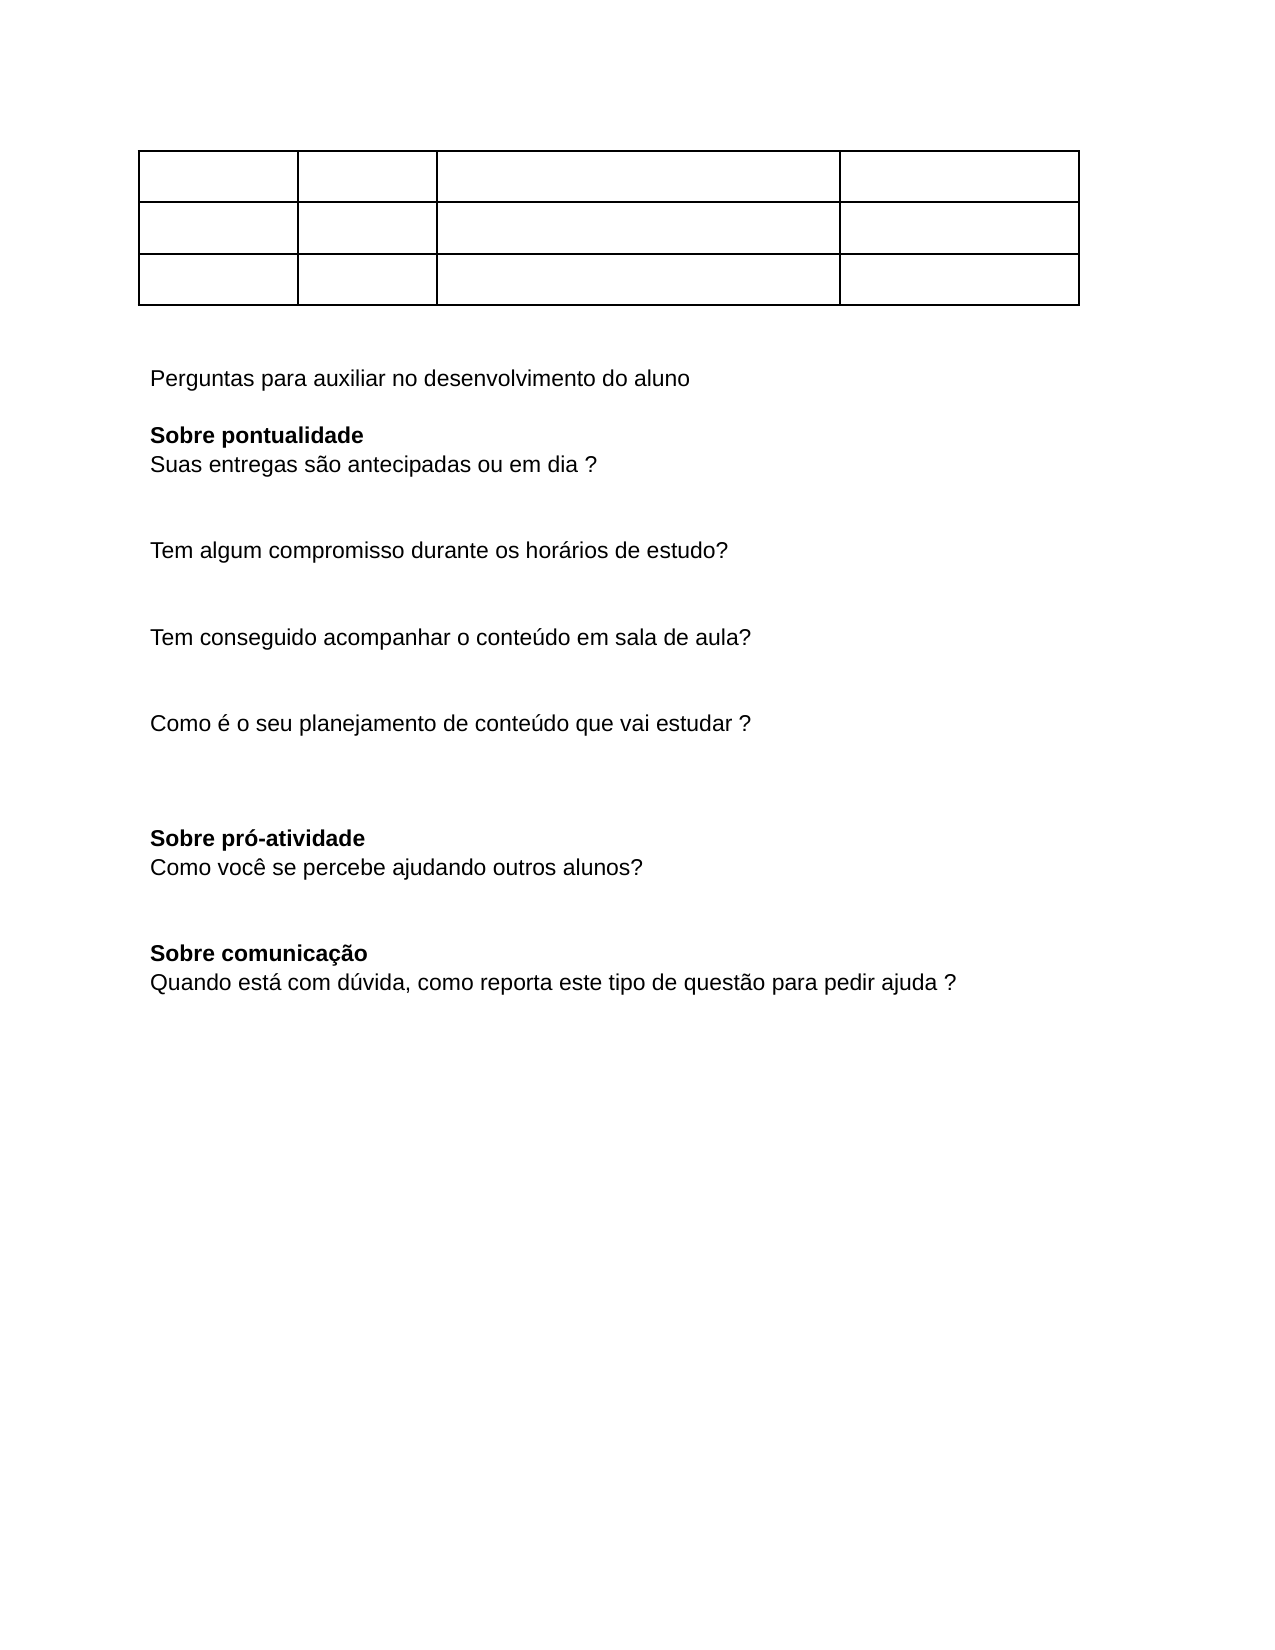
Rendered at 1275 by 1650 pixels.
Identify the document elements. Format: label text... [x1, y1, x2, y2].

table_cell [140, 255, 297, 304]
table_cell [299, 203, 436, 252]
table_cell [438, 203, 839, 252]
text Tem conseguido acompanhar o conteúdo em sala de aula? [150, 622, 1125, 651]
table_cell [140, 203, 297, 252]
text Suas entregas são antecipadas ou em dia ? [150, 449, 1125, 478]
table_cell [841, 152, 1078, 201]
table_cell [841, 255, 1078, 304]
text Tem algum compromisso durante os horários de estudo? [150, 536, 1125, 564]
text Sobre comunicação [150, 938, 1125, 967]
table_cell [438, 152, 839, 201]
text Quando está com dúvida, como reporta este tipo de questão para pedir ajuda ? [150, 967, 1125, 1024]
text Perguntas para auxiliar no desenvolvimento do aluno [150, 363, 1125, 392]
table_cell [841, 203, 1078, 252]
text Como é o seu planejamento de conteúdo que vai estudar ? [150, 708, 1125, 737]
table_cell [438, 255, 839, 304]
table_cell [140, 152, 297, 201]
table_cell [299, 255, 436, 304]
text Como você se percebe ajudando outros alunos? [150, 852, 1125, 881]
text Sobre pró-atividade [150, 823, 1125, 852]
table_cell [299, 152, 436, 201]
text Sobre pontualidade [150, 421, 1125, 449]
